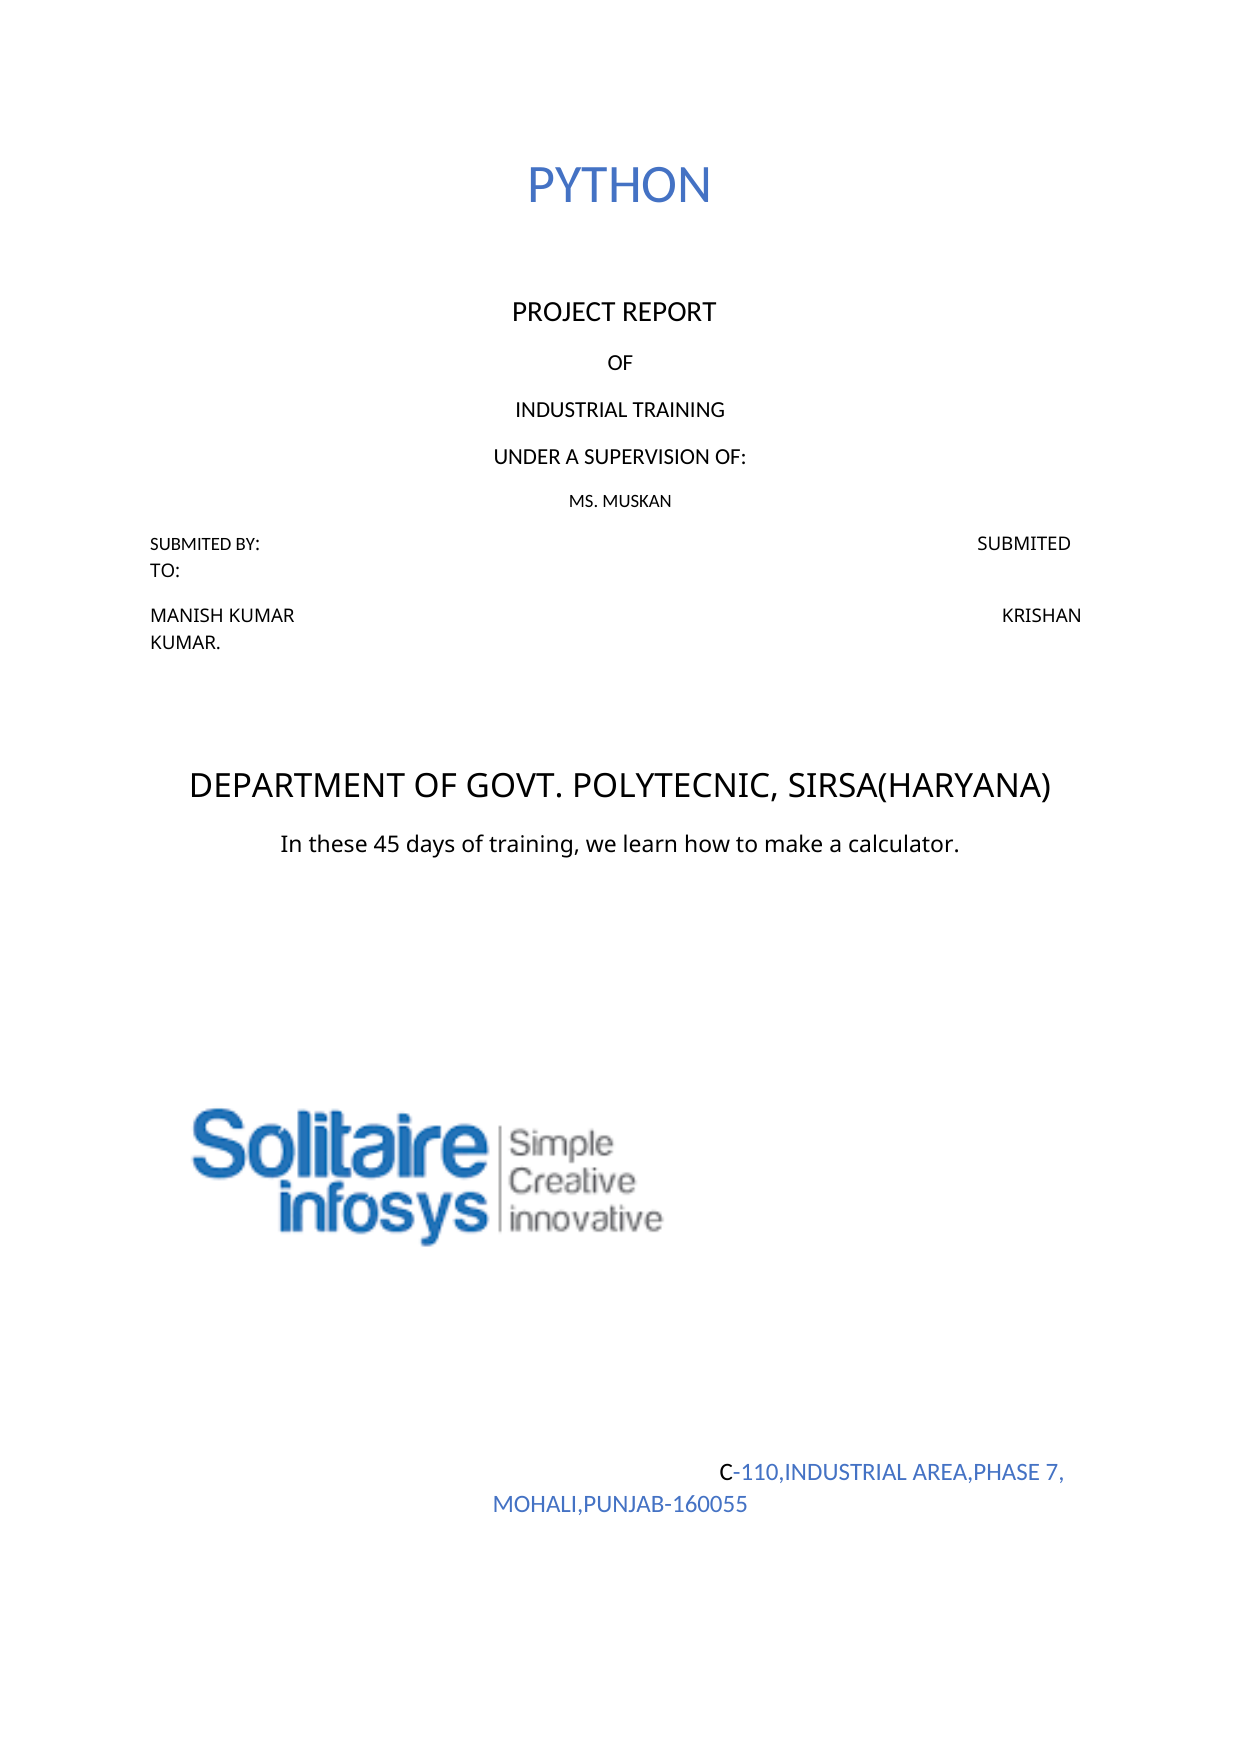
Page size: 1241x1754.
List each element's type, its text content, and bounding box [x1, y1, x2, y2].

picture [175, 928, 720, 1480]
text MANISH KUMAR KRISHAN KUMAR. [150, 602, 1090, 655]
text PYTHON [150, 150, 1090, 216]
text MS. MUSKAN [150, 489, 1090, 512]
text UNDER A SUPERVISION OF: [150, 442, 1090, 470]
text PROJECT REPORT [150, 293, 1090, 329]
text DEPARTMENT OF GOVT. POLYTECNIC, SIRSA(HARYANA) [150, 762, 1090, 807]
text OF [150, 348, 1090, 376]
text SUBMITED BY: SUBMITED TO: [150, 530, 1090, 583]
text INDUSTRIAL TRAINING [150, 395, 1090, 423]
text In these 45 days of training, we learn how to make a calculator. [150, 827, 1090, 859]
